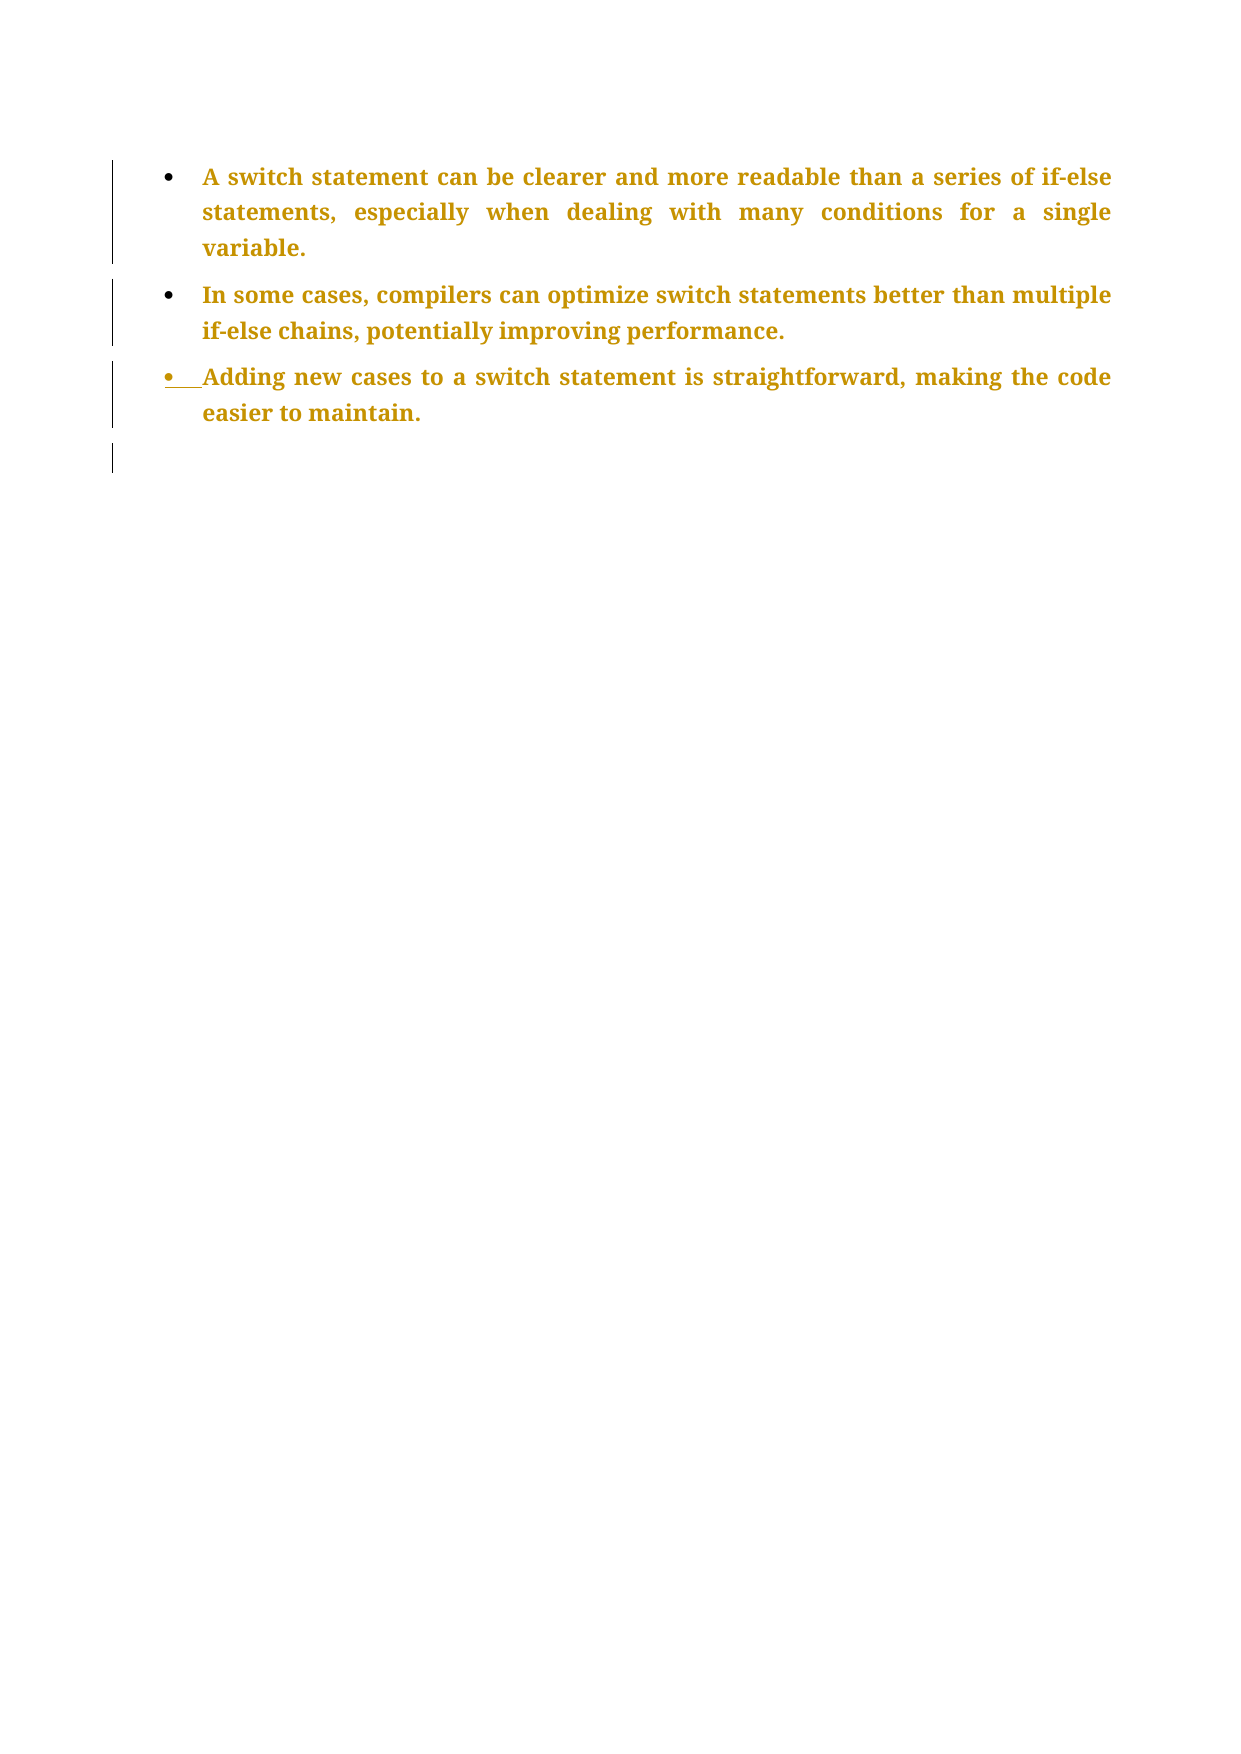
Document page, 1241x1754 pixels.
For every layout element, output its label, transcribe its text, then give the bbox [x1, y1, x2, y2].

list A switch statement can be clearer and more readable than a series of if-else statements, especially when dealing with many conditions for a single variable. [164, 160, 1113, 263]
list In some cases, compilers can optimize switch statements better than multiple if-else chains, potentially improving performance. [164, 279, 1113, 346]
list Adding new cases to a switch statement is straightforward, making the code easier to maintain. [164, 361, 1113, 428]
